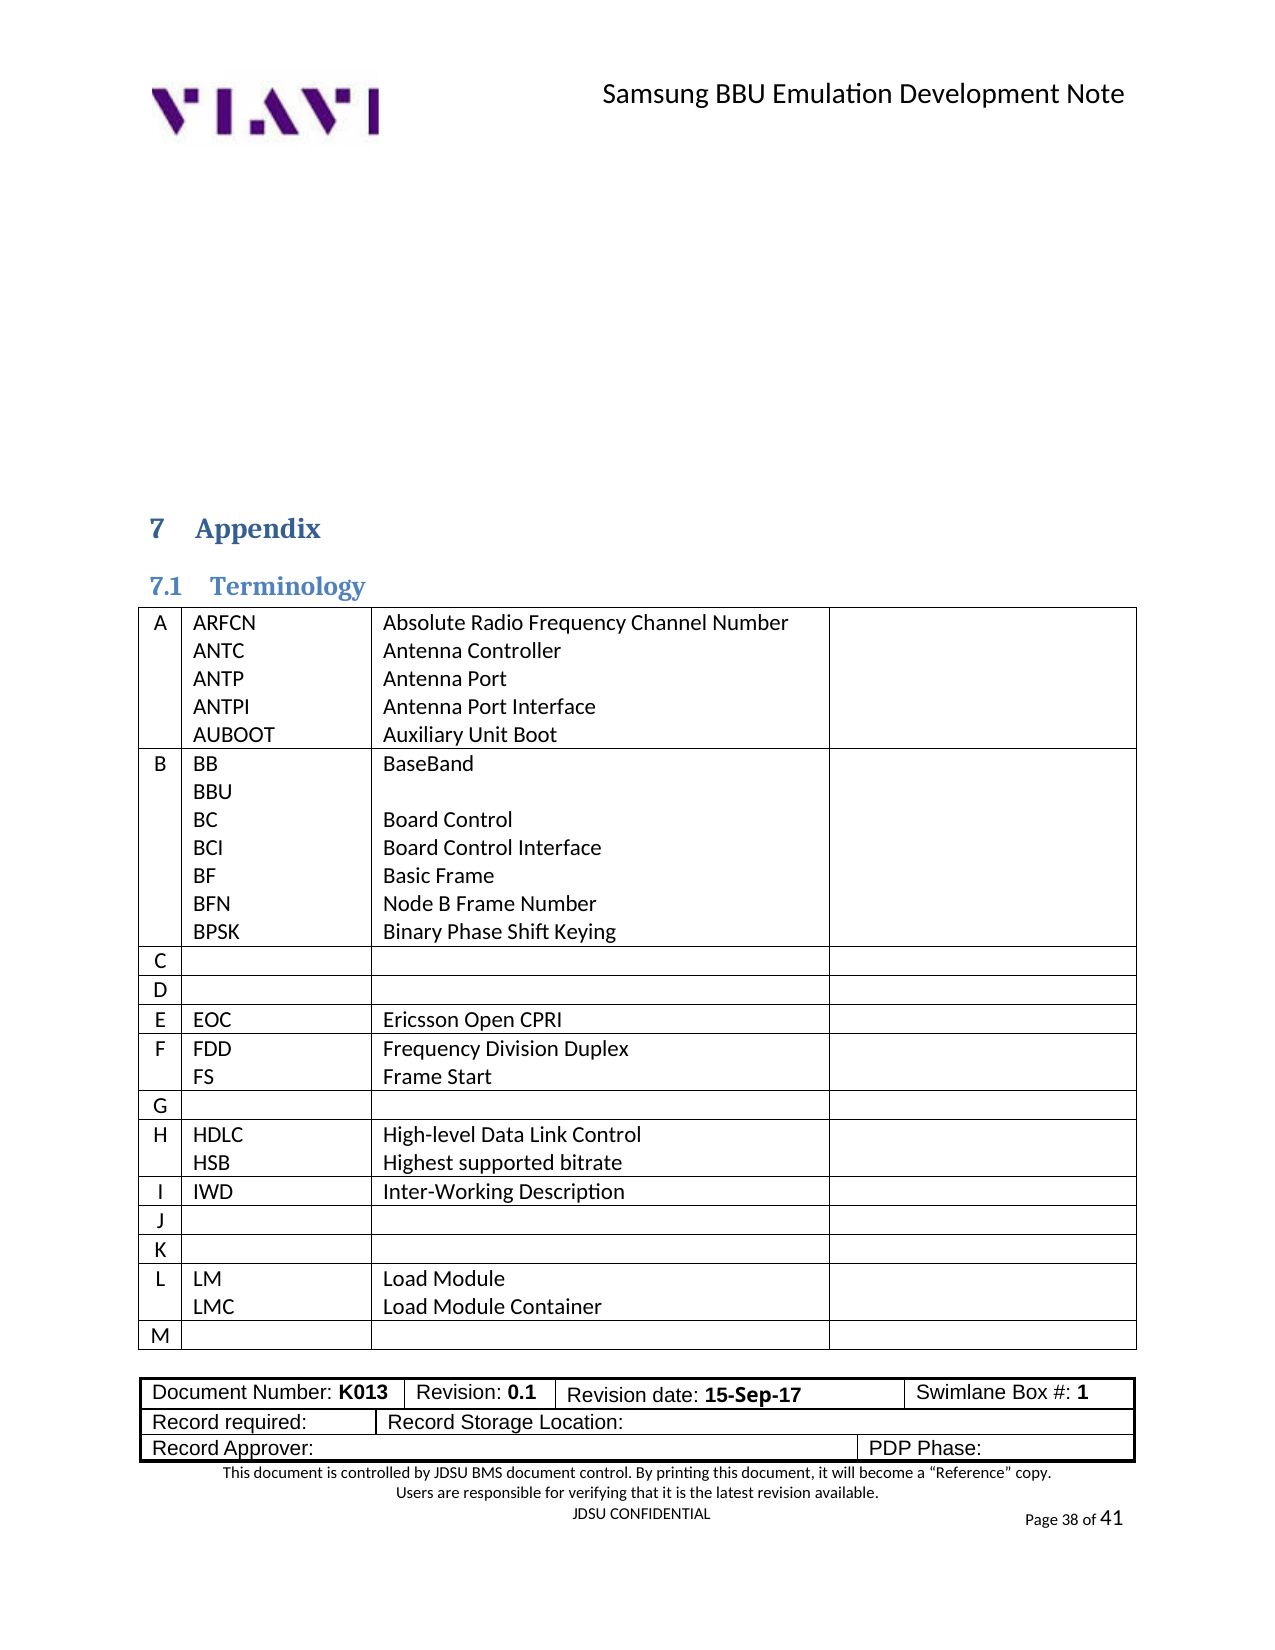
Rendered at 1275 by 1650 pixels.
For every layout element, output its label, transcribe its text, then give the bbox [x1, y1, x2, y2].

table_cell [182, 1091, 371, 1119]
table_cell Inter-Working Description [372, 1177, 829, 1205]
table_cell [182, 947, 371, 974]
table_cell F [139, 1034, 181, 1090]
table_cell M [139, 1321, 181, 1349]
table_header A [139, 608, 181, 748]
table_cell [830, 1177, 1136, 1205]
table_cell J [139, 1206, 181, 1234]
table_cell EOC [182, 1005, 371, 1033]
table_cell FDD FS [182, 1034, 371, 1090]
table_cell [830, 1005, 1136, 1033]
table_cell [830, 1321, 1136, 1349]
table_cell C [139, 947, 181, 974]
table_cell B [139, 749, 181, 946]
table_cell [372, 976, 829, 1004]
table_cell Load Module Load Module Container [372, 1264, 829, 1320]
picture [150, 70, 378, 147]
table_header [830, 608, 1136, 748]
table_cell [830, 749, 1136, 946]
table_cell BaseBand Board Control Board Control Interface Basic Frame Node B Frame Number Binary Phase Shift Keying [372, 749, 829, 946]
table_cell [830, 1235, 1136, 1263]
table_cell [830, 1034, 1136, 1090]
table_header Absolute Radio Frequency Channel Number Antenna Controller Antenna Port Antenna Port Interface Auxiliary Unit Boot [372, 608, 829, 748]
table_cell [830, 1206, 1136, 1234]
table_cell E [139, 1005, 181, 1033]
table_cell G [139, 1091, 181, 1119]
table_cell BB BBU BC BCI BF BFN BPSK [182, 749, 371, 946]
subtitle Appendix [150, 512, 1125, 546]
table_header ARFCN ANTC ANTP ANTPI AUBOOT [182, 608, 371, 748]
table_cell [830, 947, 1136, 974]
table_cell [830, 1120, 1136, 1176]
table_cell [830, 1091, 1136, 1119]
table_cell [182, 1321, 371, 1349]
table_cell [182, 976, 371, 1004]
table_cell [372, 1235, 829, 1263]
table_cell [372, 1206, 829, 1234]
table_cell HDLC HSB [182, 1120, 371, 1176]
table_cell [182, 1206, 371, 1234]
table_cell [830, 976, 1136, 1004]
table_cell High-level Data Link Control Highest supported bitrate [372, 1120, 829, 1176]
table_cell [830, 1264, 1136, 1320]
table_cell [372, 1321, 829, 1349]
table_cell LM LMC [182, 1264, 371, 1320]
table_cell Ericsson Open CPRI [372, 1005, 829, 1033]
table_cell Frequency Division Duplex Frame Start [372, 1034, 829, 1090]
table_cell [182, 1235, 371, 1263]
table_cell D [139, 976, 181, 1004]
table_cell [372, 947, 829, 974]
subtitle Terminology [150, 571, 1125, 603]
table_cell L [139, 1264, 181, 1320]
table_cell H [139, 1120, 181, 1176]
table_cell K [139, 1235, 181, 1263]
table_cell I [139, 1177, 181, 1205]
table_cell IWD [182, 1177, 371, 1205]
table_cell [372, 1091, 829, 1119]
